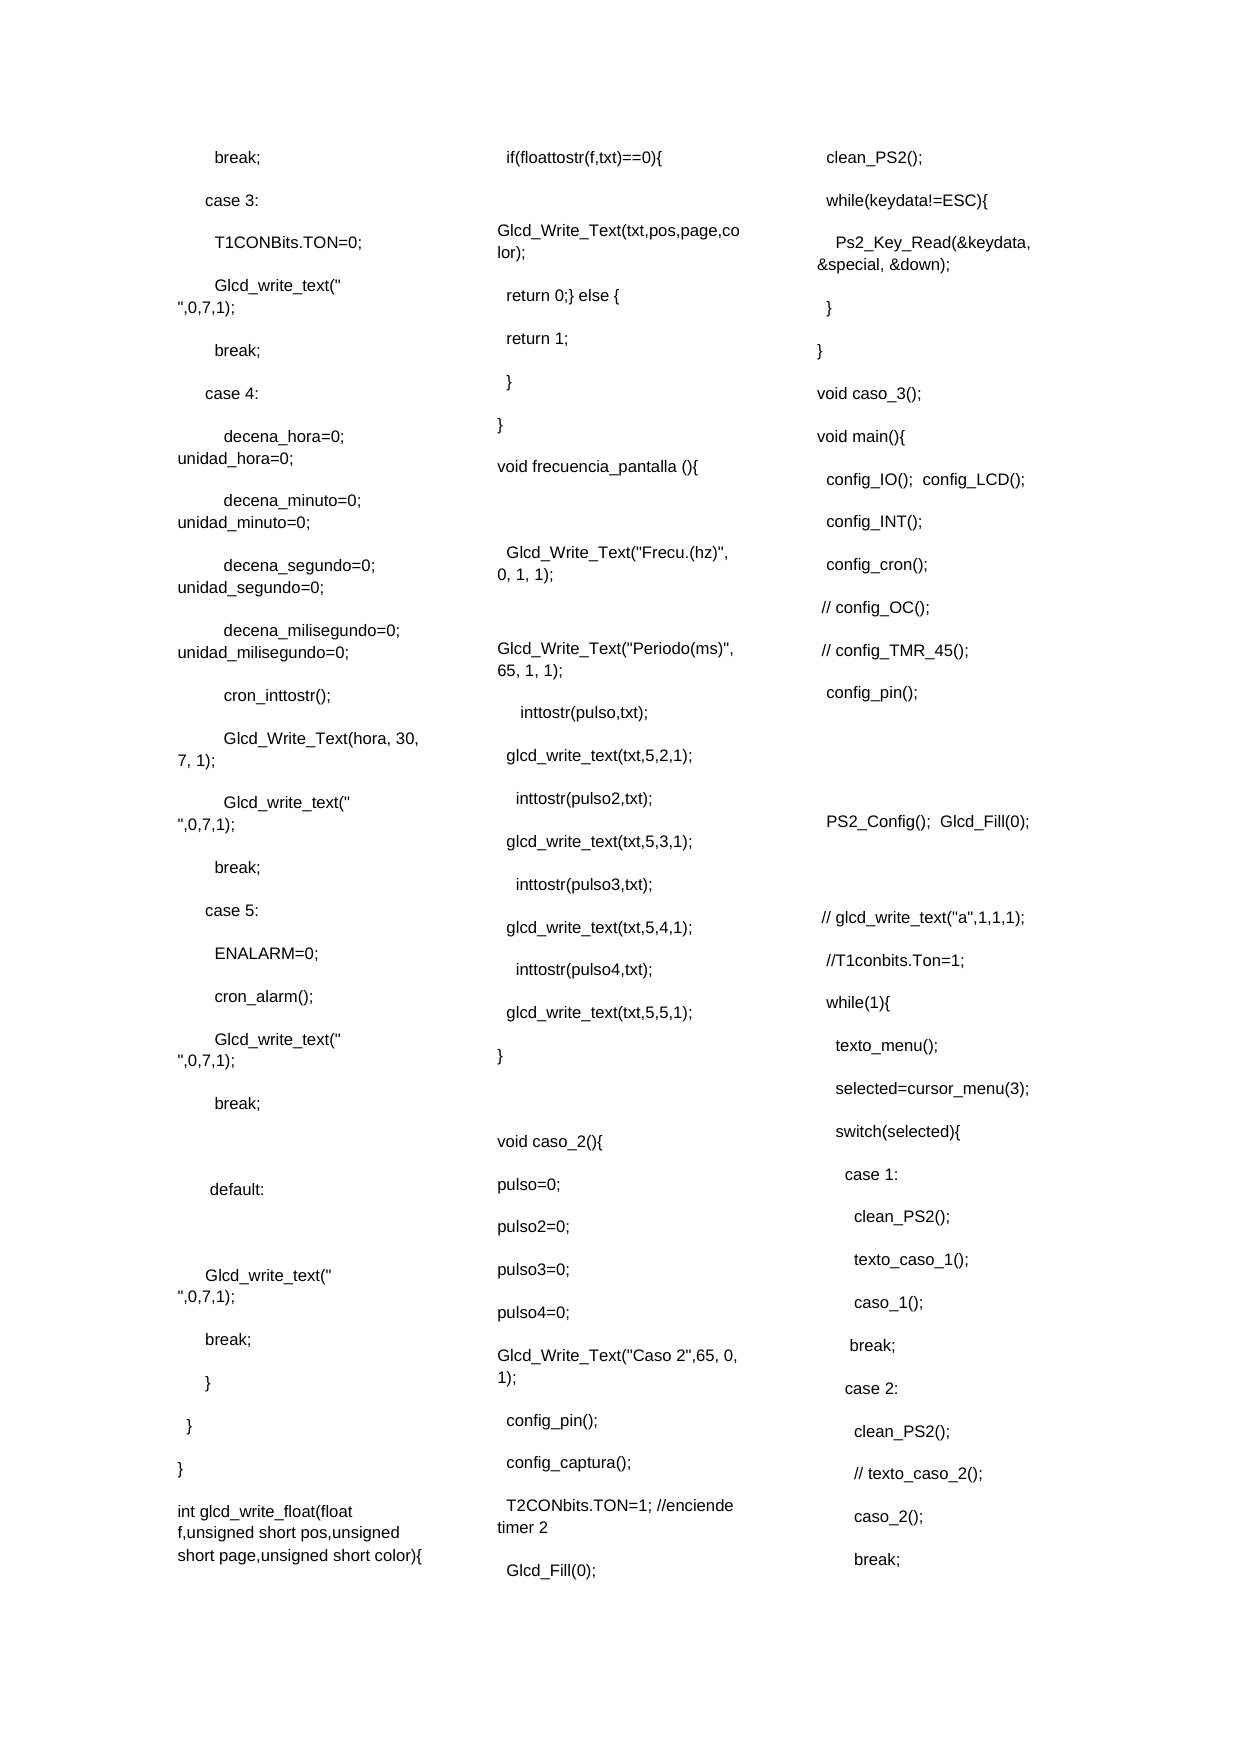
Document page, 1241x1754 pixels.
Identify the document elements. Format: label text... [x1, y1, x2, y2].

text } [177, 1416, 423, 1435]
text pulso=0; [497, 1174, 743, 1193]
text // config_TMR_45(); [817, 641, 1063, 660]
text texto_caso_1(); [817, 1250, 1063, 1269]
text decena_hora=0; unidad_hora=0; [177, 426, 423, 468]
text while(1){ [817, 993, 1063, 1012]
text default: [177, 1180, 423, 1199]
text case 3: [177, 190, 423, 209]
text PS2_Config(); Glcd_Fill(0); [817, 812, 1063, 831]
text void main(){ [817, 426, 1063, 446]
text inttostr(pulso3,txt); [497, 874, 743, 894]
text break; [177, 1330, 423, 1349]
text // config_OC(); [817, 598, 1063, 617]
text glcd_write_text(txt,5,2,1); [497, 746, 743, 765]
text break; [177, 148, 423, 167]
text void caso_3(); [817, 384, 1063, 403]
text Ps2_Key_Read(&keydata, &special, &down); [817, 233, 1063, 274]
text break; [177, 341, 423, 360]
text pulso4=0; [497, 1303, 743, 1322]
text //T1conbits.Ton=1; [817, 950, 1063, 969]
text while(keydata!=ESC){ [817, 190, 1063, 209]
text decena_segundo=0; unidad_segundo=0; [177, 556, 423, 597]
text Glcd_write_text(" ",0,7,1); [177, 1029, 423, 1070]
text cron_alarm(); [177, 986, 423, 1006]
text clean_PS2(); [817, 1207, 1063, 1226]
text config_INT(); [817, 512, 1063, 531]
text config_pin(); [817, 683, 1063, 702]
text glcd_write_text(txt,5,5,1); [497, 1003, 743, 1022]
text } [817, 341, 1063, 360]
text Glcd_Write_Text("Frecu.(hz)", 0, 1, 1); [497, 543, 743, 584]
text T2CONbits.TON=1; //enciende timer 2 [497, 1496, 743, 1537]
text void frecuencia_pantalla (){ [497, 457, 743, 476]
text Glcd_write_text(" ",0,7,1); [177, 276, 423, 317]
text case 2: [817, 1378, 1063, 1398]
text clean_PS2(); [817, 148, 1063, 167]
text Glcd_Write_Text("Caso 2",65, 0, 1); [497, 1346, 743, 1387]
text void caso_2(){ [497, 1131, 743, 1151]
text return 0;} else { [497, 286, 743, 305]
text inttostr(pulso2,txt); [497, 789, 743, 808]
text glcd_write_text(txt,5,4,1); [497, 917, 743, 937]
text return 1; [497, 329, 743, 348]
text glcd_write_text(txt,5,3,1); [497, 832, 743, 851]
text config_cron(); [817, 555, 1063, 574]
text inttostr(pulso4,txt); [497, 960, 743, 979]
text Glcd_Fill(0); [497, 1561, 743, 1580]
text Glcd_write_text(" ",0,7,1); [177, 1265, 423, 1306]
text Glcd_Write_Text("Periodo(ms)", 65, 1, 1); [497, 608, 743, 680]
text } [497, 372, 743, 391]
text // texto_caso_2(); [817, 1464, 1063, 1483]
text cron_inttostr(); [177, 686, 423, 705]
text int glcd_write_float(float f,unsigned short pos,unsigned short page,unsigned short color){ [177, 1501, 423, 1564]
text case 5: [177, 901, 423, 920]
text caso_1(); [817, 1293, 1063, 1312]
text selected=cursor_menu(3); [817, 1079, 1063, 1098]
text texto_menu(); [817, 1036, 1063, 1055]
text decena_milisegundo=0; unidad_milisegundo=0; [177, 621, 423, 662]
text pulso2=0; [497, 1217, 743, 1236]
text if(floattostr(f,txt)==0){ [497, 148, 743, 167]
text config_captura(); [497, 1453, 743, 1472]
text } [817, 298, 1063, 317]
text Glcd_Write_Text(hora, 30, 7, 1); [177, 728, 423, 769]
text } [177, 1458, 423, 1478]
text case 4: [177, 384, 423, 403]
text decena_minuto=0; unidad_minuto=0; [177, 491, 423, 532]
text break; [817, 1336, 1063, 1355]
text inttostr(pulso,txt); [497, 703, 743, 722]
text case 1: [817, 1164, 1063, 1184]
text // glcd_write_text("a",1,1,1); [817, 908, 1063, 927]
text ENALARM=0; [177, 944, 423, 963]
text Glcd_write_text(" ",0,7,1); [177, 793, 423, 834]
text clean_PS2(); [817, 1421, 1063, 1441]
text T1CONBits.TON=0; [177, 233, 423, 252]
text config_IO(); config_LCD(); [817, 469, 1063, 488]
text } [177, 1373, 423, 1392]
text Glcd_Write_Text(txt,pos,page,color); [497, 190, 743, 262]
text break; [177, 1094, 423, 1113]
text config_pin(); [497, 1410, 743, 1429]
text } [497, 414, 743, 434]
text } [497, 1046, 743, 1065]
text switch(selected){ [817, 1122, 1063, 1141]
text break; [177, 858, 423, 877]
text break; [817, 1550, 1063, 1569]
text pulso3=0; [497, 1260, 743, 1279]
text caso_2(); [817, 1507, 1063, 1526]
